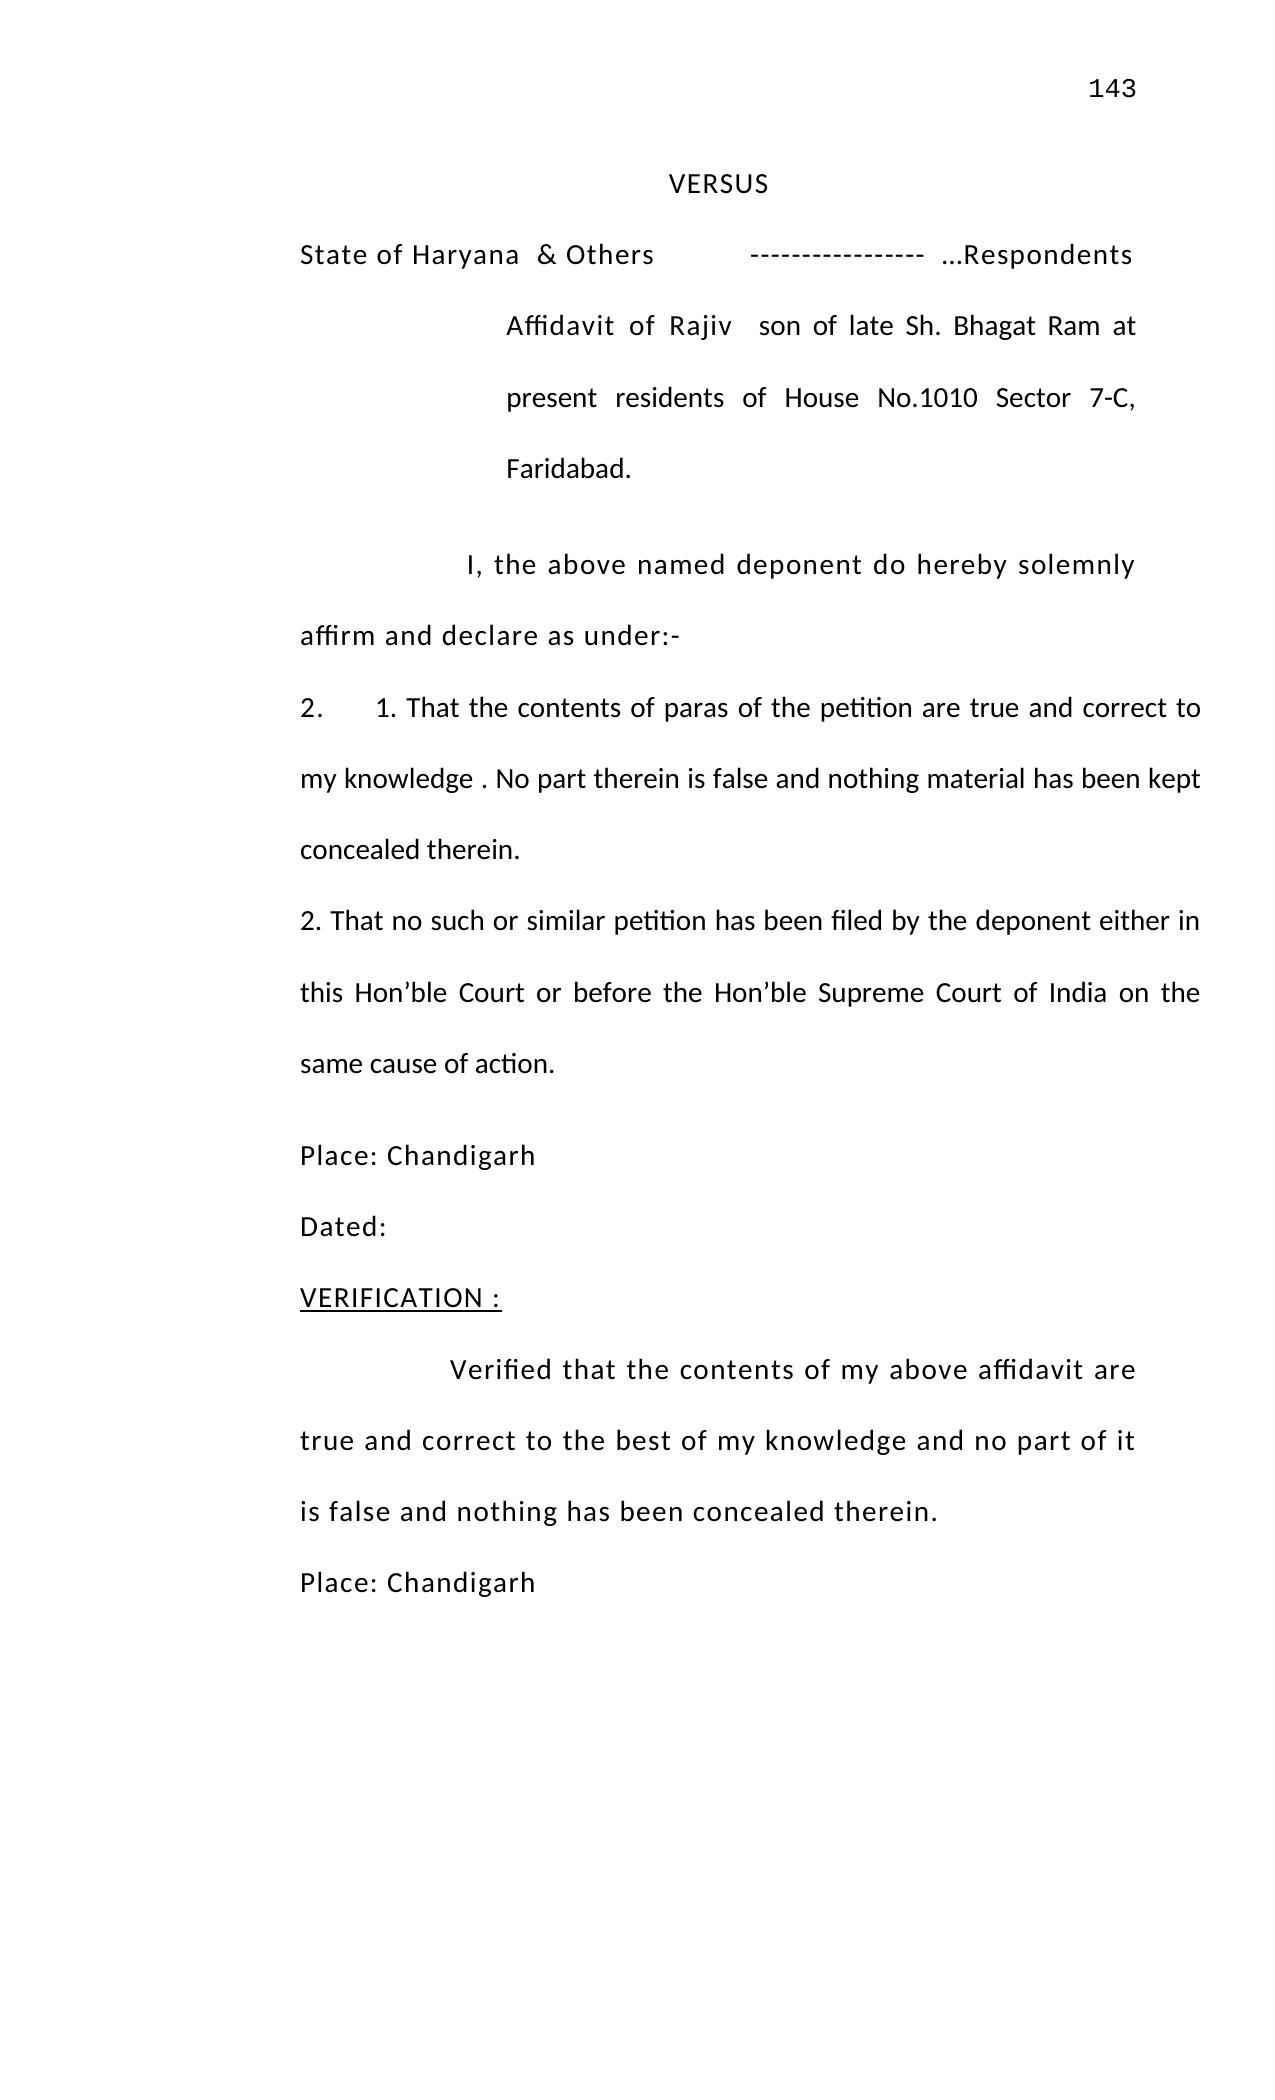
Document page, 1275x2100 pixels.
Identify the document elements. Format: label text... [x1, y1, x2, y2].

text Dated: [300, 1208, 1203, 1244]
text I, the above named deponent do hereby solemnly affirm and declare as under:- [300, 546, 1137, 653]
text Place: Chandigarh [300, 1137, 1137, 1173]
text State of Haryana & Others ----------------- …Respondents [300, 236, 1137, 272]
text Place: Chandigarh [300, 1564, 1137, 1600]
list 2. That no such or similar petition has been filed by the deponent either in this Hon’ble Court or before the Hon’ble Supreme Court of India on the same cause of action. [300, 902, 1203, 1081]
text VERSUS [300, 165, 1137, 201]
text VERIFICATION : [300, 1279, 1137, 1315]
list 2. 1. That the contents of paras of the petition are true and correct to my knowledge . No part therein is false and nothing material has been kept concealed therein. [300, 689, 1203, 867]
text Verified that the contents of my above affidavit are true and correct to the best of my knowledge and no part of it is false and nothing has been concealed therein. [300, 1351, 1137, 1529]
text Affidavit of Rajiv son of late Sh. Bhagat Ram at present residents of House No.1010 Sector 7-C, Faridabad. [506, 307, 1137, 486]
